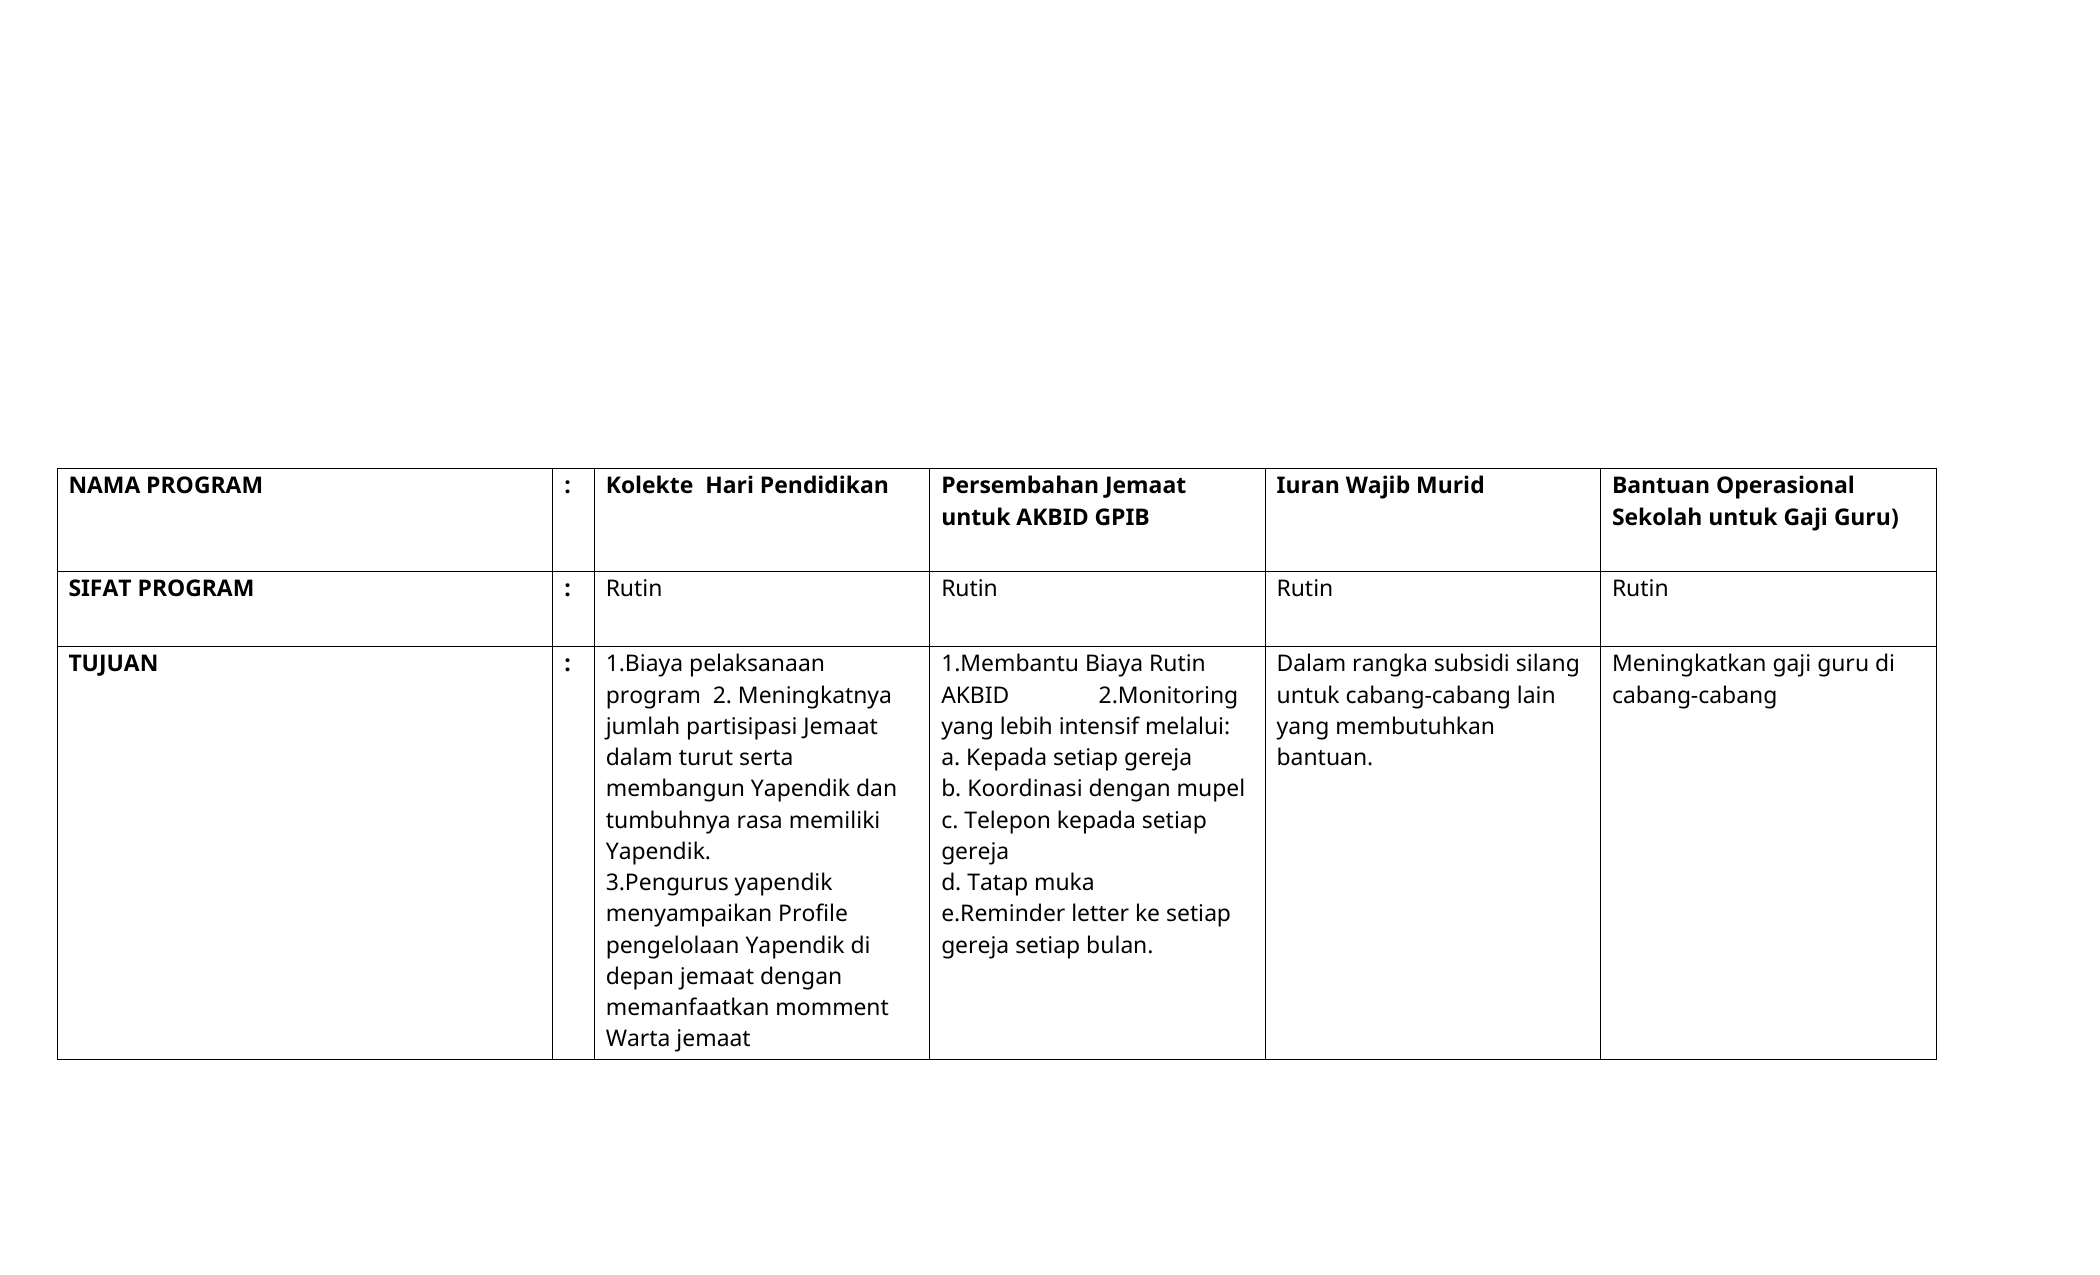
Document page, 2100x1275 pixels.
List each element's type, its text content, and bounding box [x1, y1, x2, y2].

table_cell 1.Membantu Biaya Rutin AKBID 2.Monitoring yang lebih intensif melalui: a. Kepada setiap gereja b. Koordinasi dengan mupel c. Telepon kepada setiap gereja d. Tatap muka e.Reminder letter ke setiap gereja setiap bulan. [930, 647, 1265, 1059]
table_header Kolekte Hari Pendidikan [595, 469, 929, 571]
table_cell Rutin [595, 572, 929, 646]
table_cell Rutin [930, 572, 1265, 646]
table_cell Rutin [1601, 572, 1936, 646]
table_cell : [553, 647, 594, 1059]
table_cell TUJUAN [58, 647, 552, 1059]
table_cell : [553, 572, 594, 646]
table_header NAMA PROGRAM [58, 469, 552, 571]
table_cell Rutin [1266, 572, 1600, 646]
table_cell Dalam rangka subsidi silang untuk cabang-cabang lain yang membutuhkan bantuan. [1266, 647, 1600, 1059]
table_cell 1.Biaya pelaksanaan program 2. Meningkatnya jumlah partisipasi Jemaat dalam turut serta membangun Yapendik dan tumbuhnya rasa memiliki Yapendik. 3.Pengurus yapendik menyampaikan Profile pengelolaan Yapendik di depan jemaat dengan memanfaatkan momment Warta jemaat [595, 647, 929, 1059]
table_header Bantuan Operasional Sekolah untuk Gaji Guru) [1601, 469, 1936, 571]
table_cell Meningkatkan gaji guru di cabang-cabang [1601, 647, 1936, 1059]
table_header Iuran Wajib Murid [1266, 469, 1600, 571]
table_header : [553, 469, 594, 571]
table_header Persembahan Jemaat untuk AKBID GPIB [930, 469, 1265, 571]
table_cell SIFAT PROGRAM [58, 572, 552, 646]
